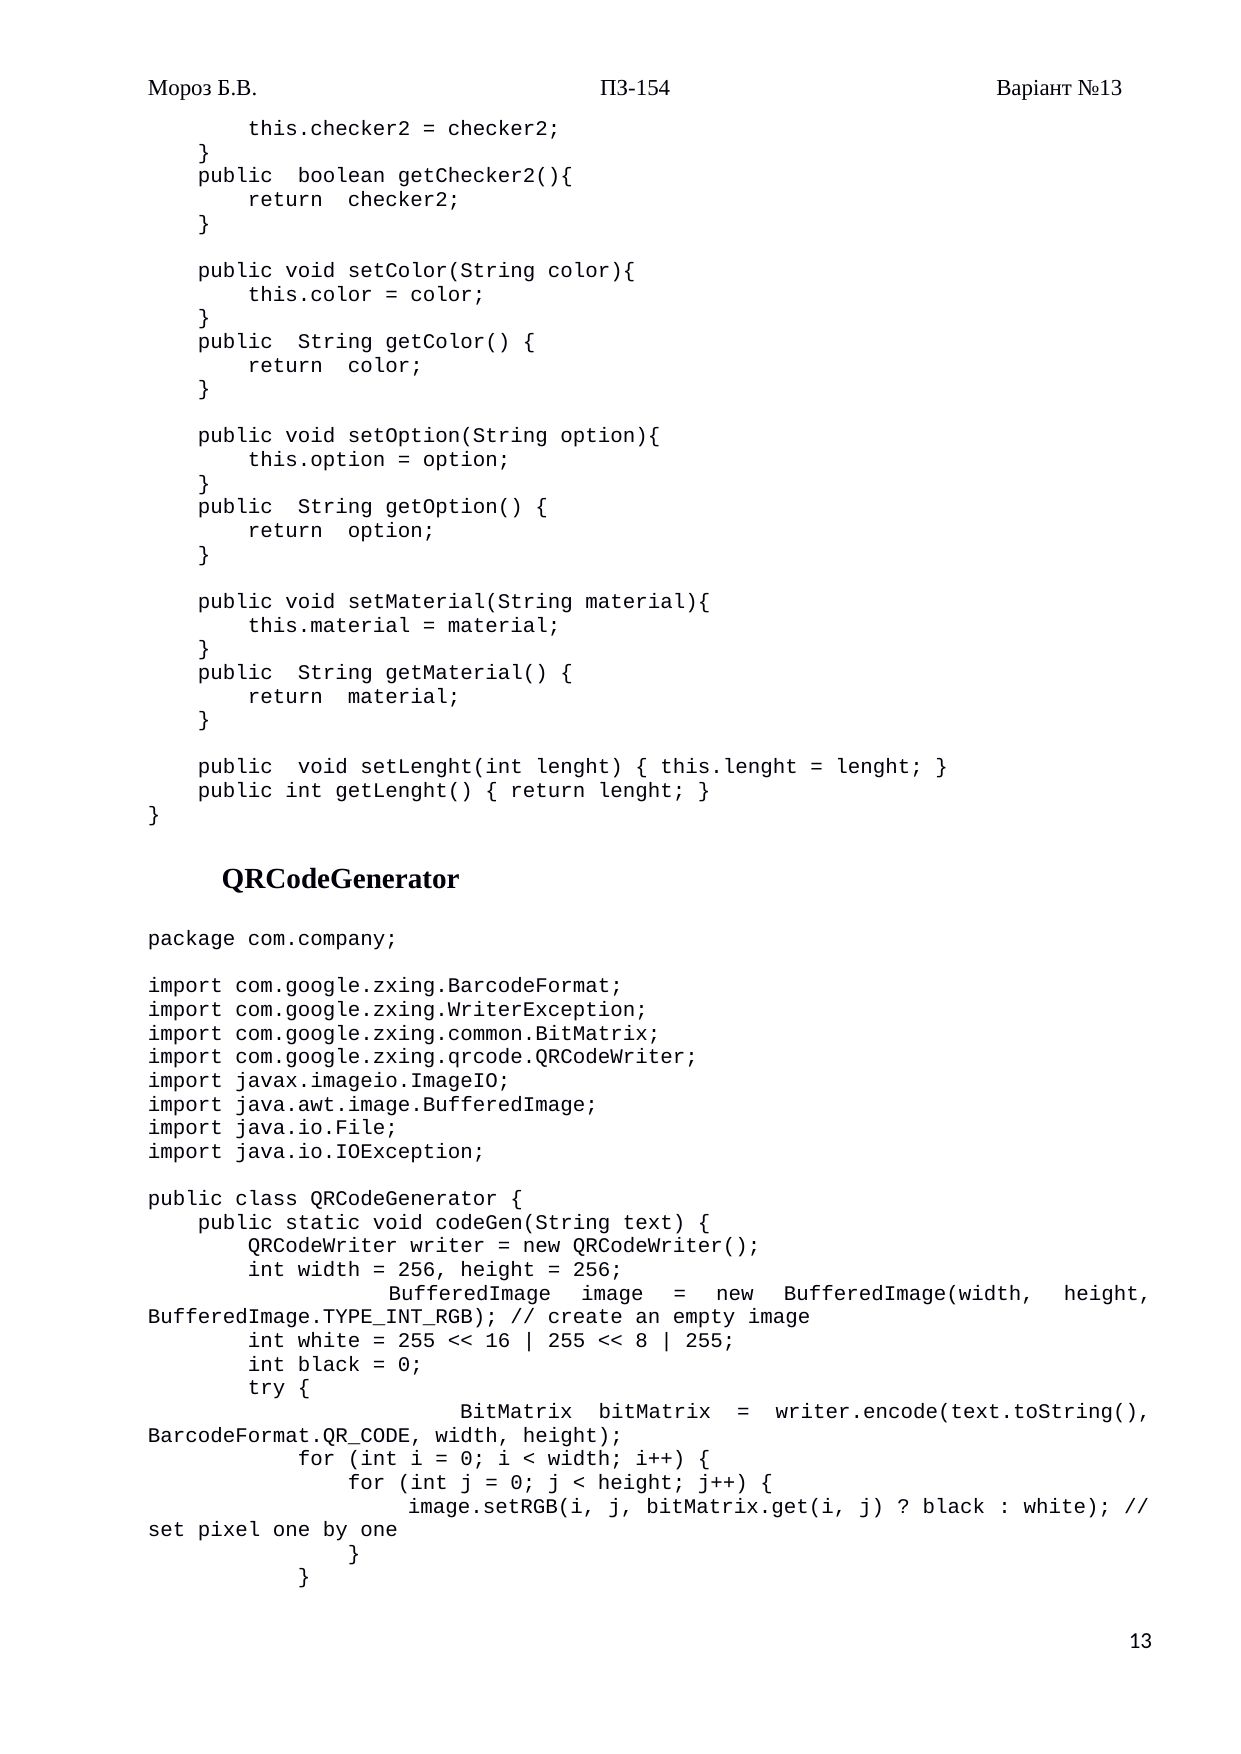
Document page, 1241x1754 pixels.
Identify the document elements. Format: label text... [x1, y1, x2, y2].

text BitMatrix bitMatrix = writer.encode(text.toString(), BarcodeFormat.QR_CODE, width, height); [148, 1401, 1152, 1448]
text public void setColor(String color){ [148, 260, 1152, 284]
text try { [148, 1377, 1152, 1401]
text } [148, 142, 1152, 165]
text import com.google.zxing.BarcodeFormat; [148, 975, 1152, 999]
text import java.io.File; [148, 1117, 1152, 1141]
text } [148, 709, 1152, 733]
text QRCodeGenerator [148, 861, 1152, 894]
text return material; [148, 686, 1152, 709]
text } [148, 544, 1152, 567]
text int white = 255 << 16 | 255 << 8 | 255; [148, 1330, 1152, 1354]
text import com.google.zxing.common.BitMatrix; [148, 1023, 1152, 1046]
text this.color = color; [148, 284, 1152, 307]
text this.checker2 = checker2; [148, 118, 1152, 142]
text import com.google.zxing.WriterException; [148, 999, 1152, 1023]
text } [148, 804, 1152, 827]
text import java.awt.image.BufferedImage; [148, 1094, 1152, 1117]
text package com.company; [148, 928, 1152, 952]
text public String getMaterial() { [148, 662, 1152, 686]
text public void setLenght(int lenght) { this.lenght = lenght; } [148, 757, 1152, 780]
text public class QRCodeGenerator { [148, 1188, 1152, 1212]
text return color; [148, 354, 1152, 378]
text image.setRGB(i, j, bitMatrix.get(i, j) ? black : white); // set pixel one by one [148, 1496, 1152, 1543]
text import javax.imageio.ImageIO; [148, 1070, 1152, 1094]
text } [148, 1543, 1152, 1567]
text QRCodeWriter writer = new QRCodeWriter(); [148, 1236, 1152, 1259]
text return checker2; [148, 189, 1152, 213]
text this.material = material; [148, 615, 1152, 638]
text int width = 256, height = 256; [148, 1259, 1152, 1283]
text this.option = option; [148, 449, 1152, 473]
text for (int j = 0; j < height; j++) { [148, 1472, 1152, 1496]
text } [148, 378, 1152, 402]
text public void setOption(String option){ [148, 426, 1152, 449]
text int black = 0; [148, 1354, 1152, 1377]
text } [148, 213, 1152, 236]
text public void setMaterial(String material){ [148, 591, 1152, 615]
text } [148, 1567, 1152, 1590]
text import com.google.zxing.qrcode.QRCodeWriter; [148, 1046, 1152, 1070]
text public boolean getChecker2(){ [148, 165, 1152, 189]
text } [148, 473, 1152, 496]
text } [148, 638, 1152, 662]
text public String getColor() { [148, 331, 1152, 354]
text } [148, 307, 1152, 331]
text public int getLenght() { return lenght; } [148, 780, 1152, 804]
text public static void codeGen(String text) { [148, 1212, 1152, 1236]
text public String getOption() { [148, 496, 1152, 520]
text return option; [148, 520, 1152, 544]
text import java.io.IOException; [148, 1141, 1152, 1164]
text BufferedImage image = new BufferedImage(width, height, BufferedImage.TYPE_INT_RGB); // create an empty image [148, 1283, 1152, 1330]
text for (int i = 0; i < width; i++) { [148, 1448, 1152, 1472]
